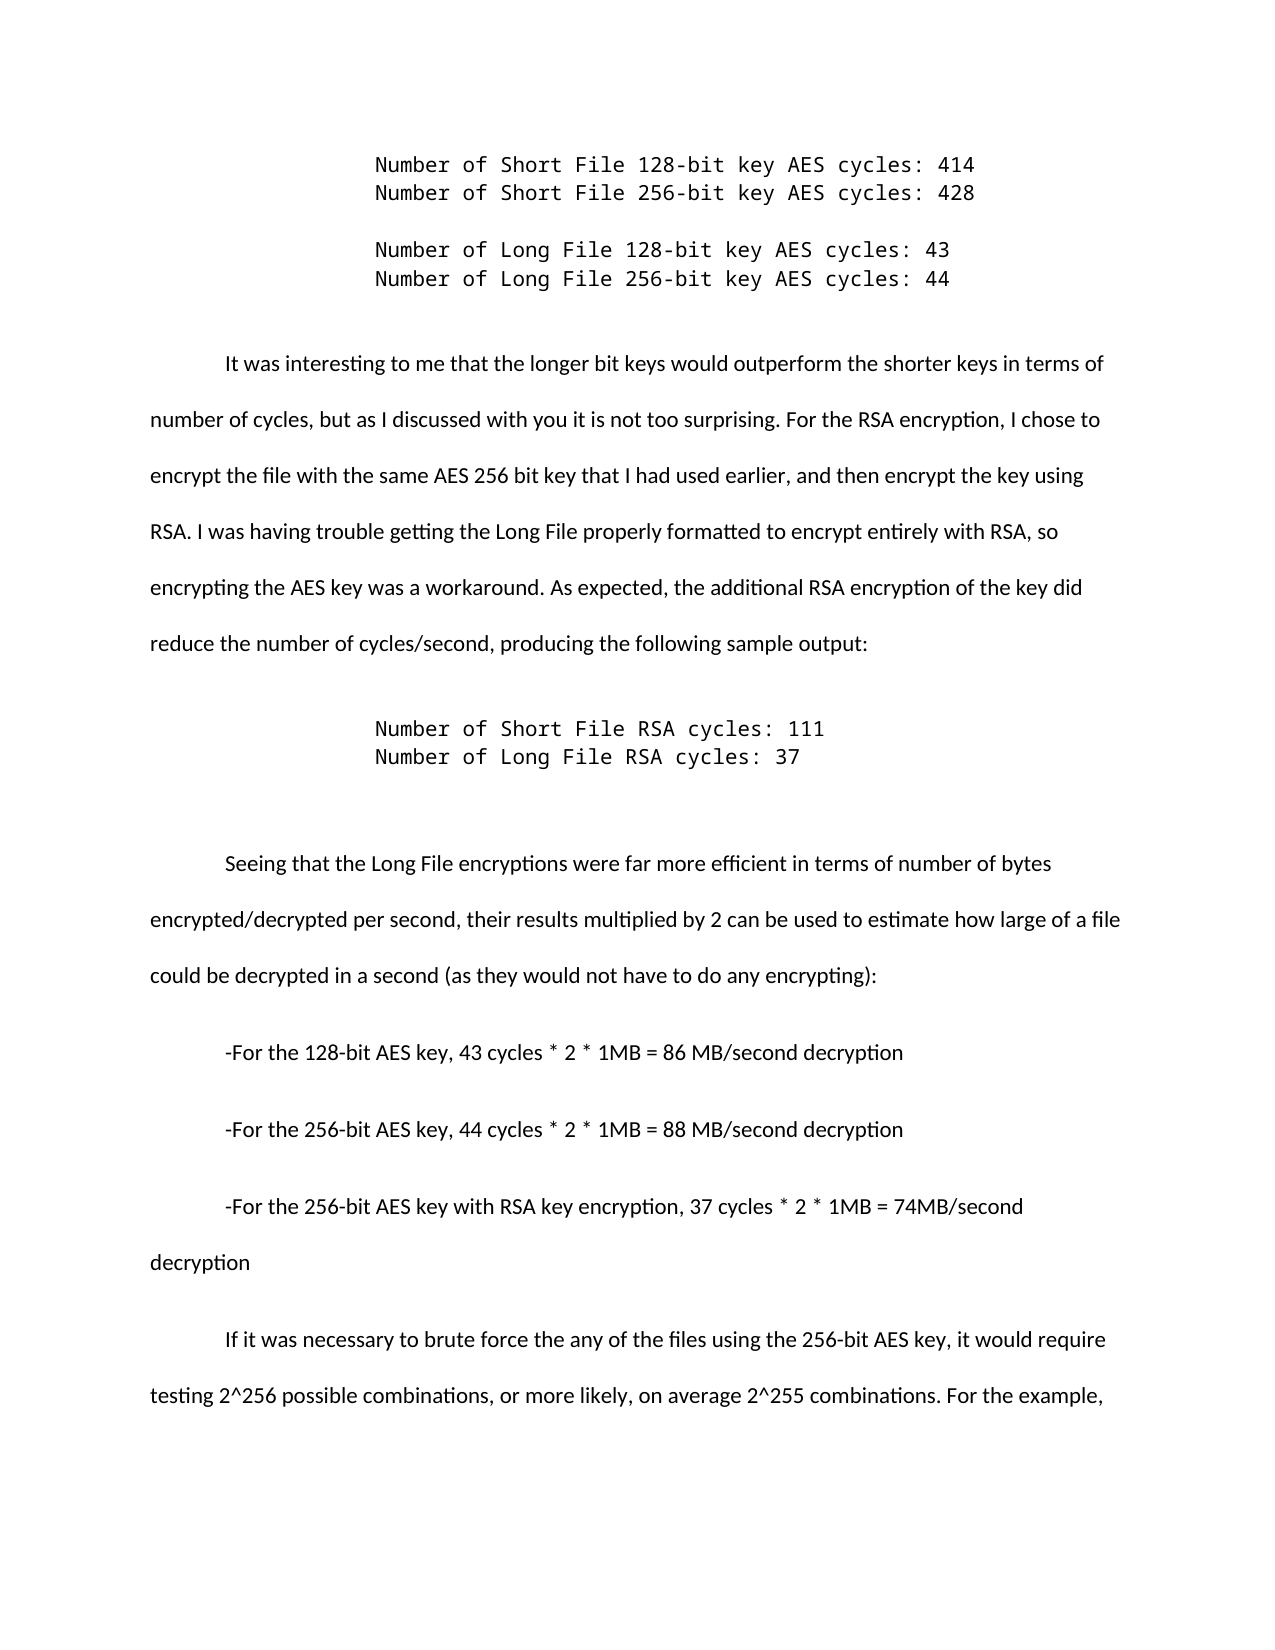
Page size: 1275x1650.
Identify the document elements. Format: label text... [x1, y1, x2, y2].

text Number of Long File RSA cycles: 37 [300, 742, 1125, 771]
text Number of Long File 128-bit key AES cycles: 43 [375, 235, 1125, 264]
text Number of Long File 256-bit key AES cycles: 44 [375, 264, 1125, 292]
text It was interesting to me that the longer bit keys would outperform the shorter keys in terms of number of cycles, but as I discussed with you it is not too surprising. For the RSA encryption, I chose to encrypt the file with the same AES 256 bit key that I had used earlier, and then encrypt the key using RSA. I was having trouble getting the Long File properly formatted to encrypt entirely with RSA, so encrypting the AES key was a workaround. As expected, the additional RSA encryption of the key did reduce the number of cycles/second, producing the following sample output: [150, 349, 1125, 657]
text Number of Short File 128-bit key AES cycles: 414 [375, 150, 1125, 178]
text -For the 128-bit AES key, 43 cycles * 2 * 1MB = 86 MB/second decryption [150, 1038, 1125, 1066]
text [150, 1325, 1125, 1409]
text Seeing that the Long File encryptions were far more efficient in terms of number of bytes encrypted/decrypted per second, their results multiplied by 2 can be used to estimate how large of a file could be decrypted in a second (as they would not have to do any encrypting): [150, 849, 1125, 989]
text Number of Short File RSA cycles: 111 [300, 714, 1125, 742]
text -For the 256-bit AES key, 44 cycles * 2 * 1MB = 88 MB/second decryption [150, 1115, 1125, 1143]
text -For the 256-bit AES key with RSA key encryption, 37 cycles * 2 * 1MB = 74MB/second decryption [150, 1192, 1125, 1276]
text Number of Short File 256-bit key AES cycles: 428 [375, 178, 1125, 207]
